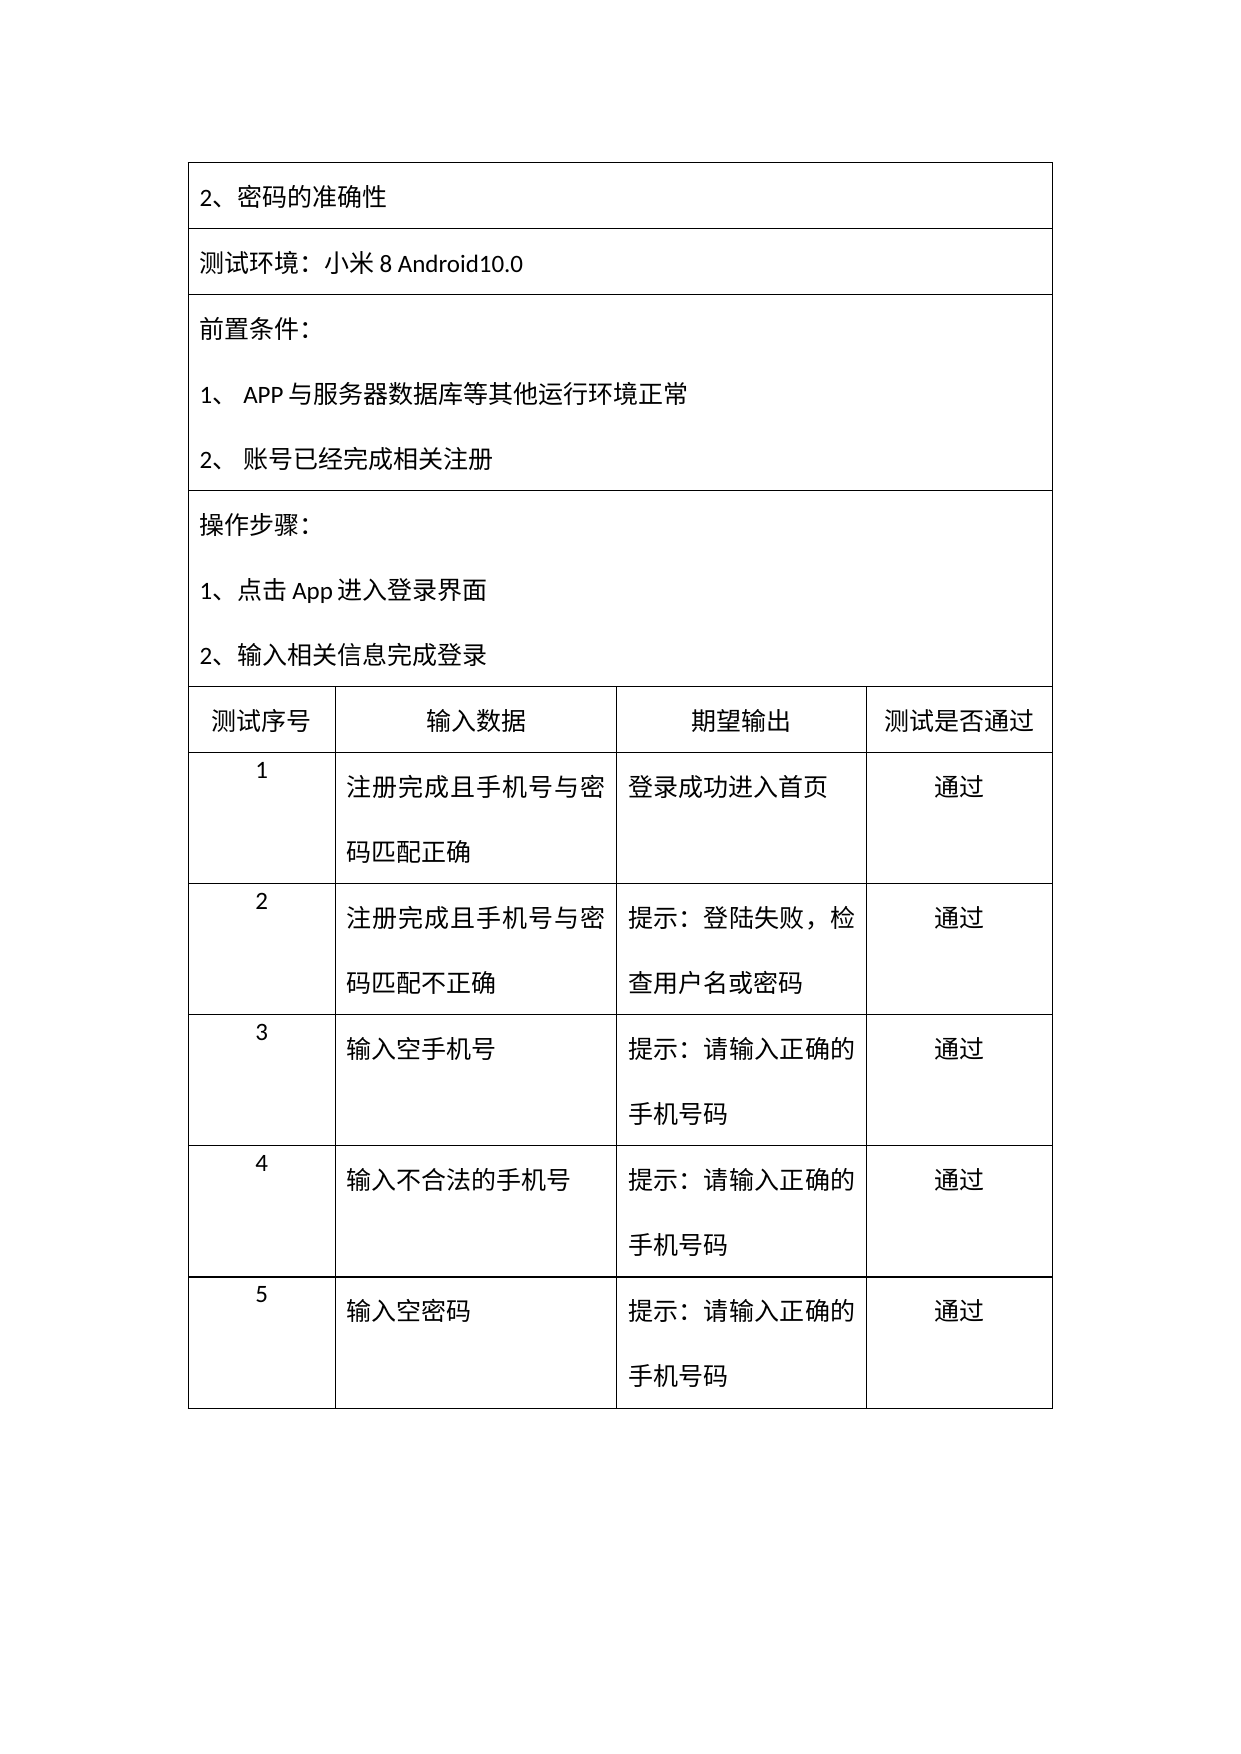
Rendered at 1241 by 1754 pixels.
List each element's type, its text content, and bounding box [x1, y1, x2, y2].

table_cell 通过 [867, 1278, 1052, 1407]
table_cell 测试是否通过 [867, 687, 1052, 752]
table_cell 2 [189, 884, 335, 1014]
table_cell 测试环境：小米8 Android10.0 [189, 229, 1052, 294]
table_cell 通过 [867, 1146, 1052, 1276]
table_cell 提示：登陆失败，检查用户名或密码 [617, 884, 866, 1014]
table_cell 1 [189, 753, 335, 883]
table_cell 提示：请输入正确的手机号码 [617, 1146, 866, 1276]
table_cell 前置条件： APP与服务器数据库等其他运行环境正常 账号已经完成相关注册 [189, 295, 1052, 490]
table_cell 输入空密码 [336, 1278, 616, 1407]
table_cell 3 [189, 1015, 335, 1145]
table_cell 操作步骤： 1、点击App进入登录界面 2、输入相关信息完成登录 [189, 491, 1052, 686]
table_cell 输入空手机号 [336, 1015, 616, 1145]
table_cell 测试序号 [189, 687, 335, 752]
table_cell 通过 [867, 884, 1052, 1014]
table_cell 4 [189, 1146, 335, 1276]
table_cell 通过 [867, 753, 1052, 883]
table_cell 5 [189, 1278, 335, 1407]
table_cell 提示：请输入正确的手机号码 [617, 1015, 866, 1145]
table_cell 输入不合法的手机号 [336, 1146, 616, 1276]
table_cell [189, 163, 1052, 228]
table_cell 注册完成且手机号与密码匹配不正确 [336, 884, 616, 1014]
table_cell 登录成功进入首页 [617, 753, 866, 883]
table_cell 期望输出 [617, 687, 866, 752]
table_cell 提示：请输入正确的手机号码 [617, 1278, 866, 1407]
table_cell 注册完成且手机号与密码匹配正确 [336, 753, 616, 883]
table_cell 输入数据 [336, 687, 616, 752]
table_cell 通过 [867, 1015, 1052, 1145]
